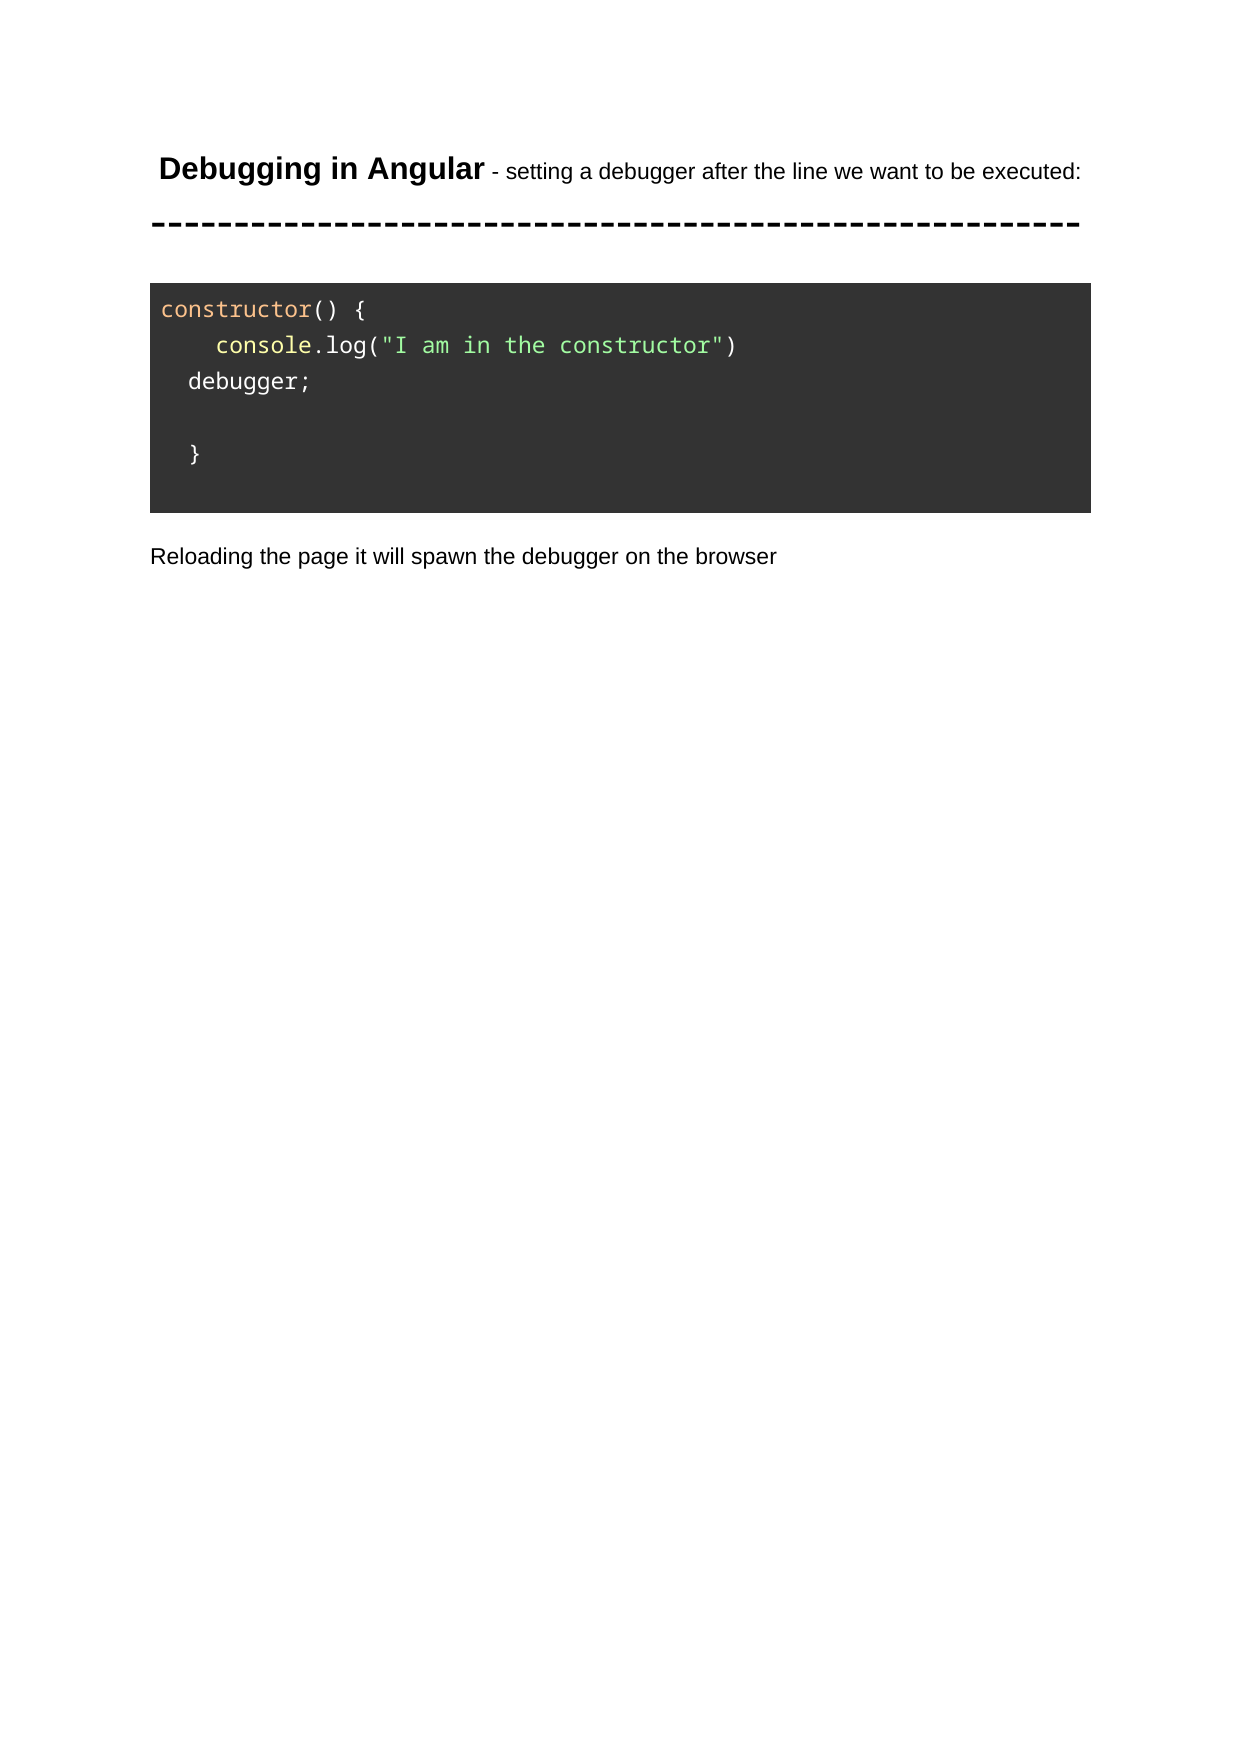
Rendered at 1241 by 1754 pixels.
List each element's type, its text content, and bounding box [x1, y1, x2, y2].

table_header constructor() { console.log("I am in the constructor") debugger; } [150, 283, 1091, 513]
text Reloading the page it will spawn the debugger on the browser [150, 513, 1090, 569]
text Debugging in Angular - setting a debugger after the line we want to be executed: [150, 150, 1090, 186]
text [150, 191, 1090, 279]
